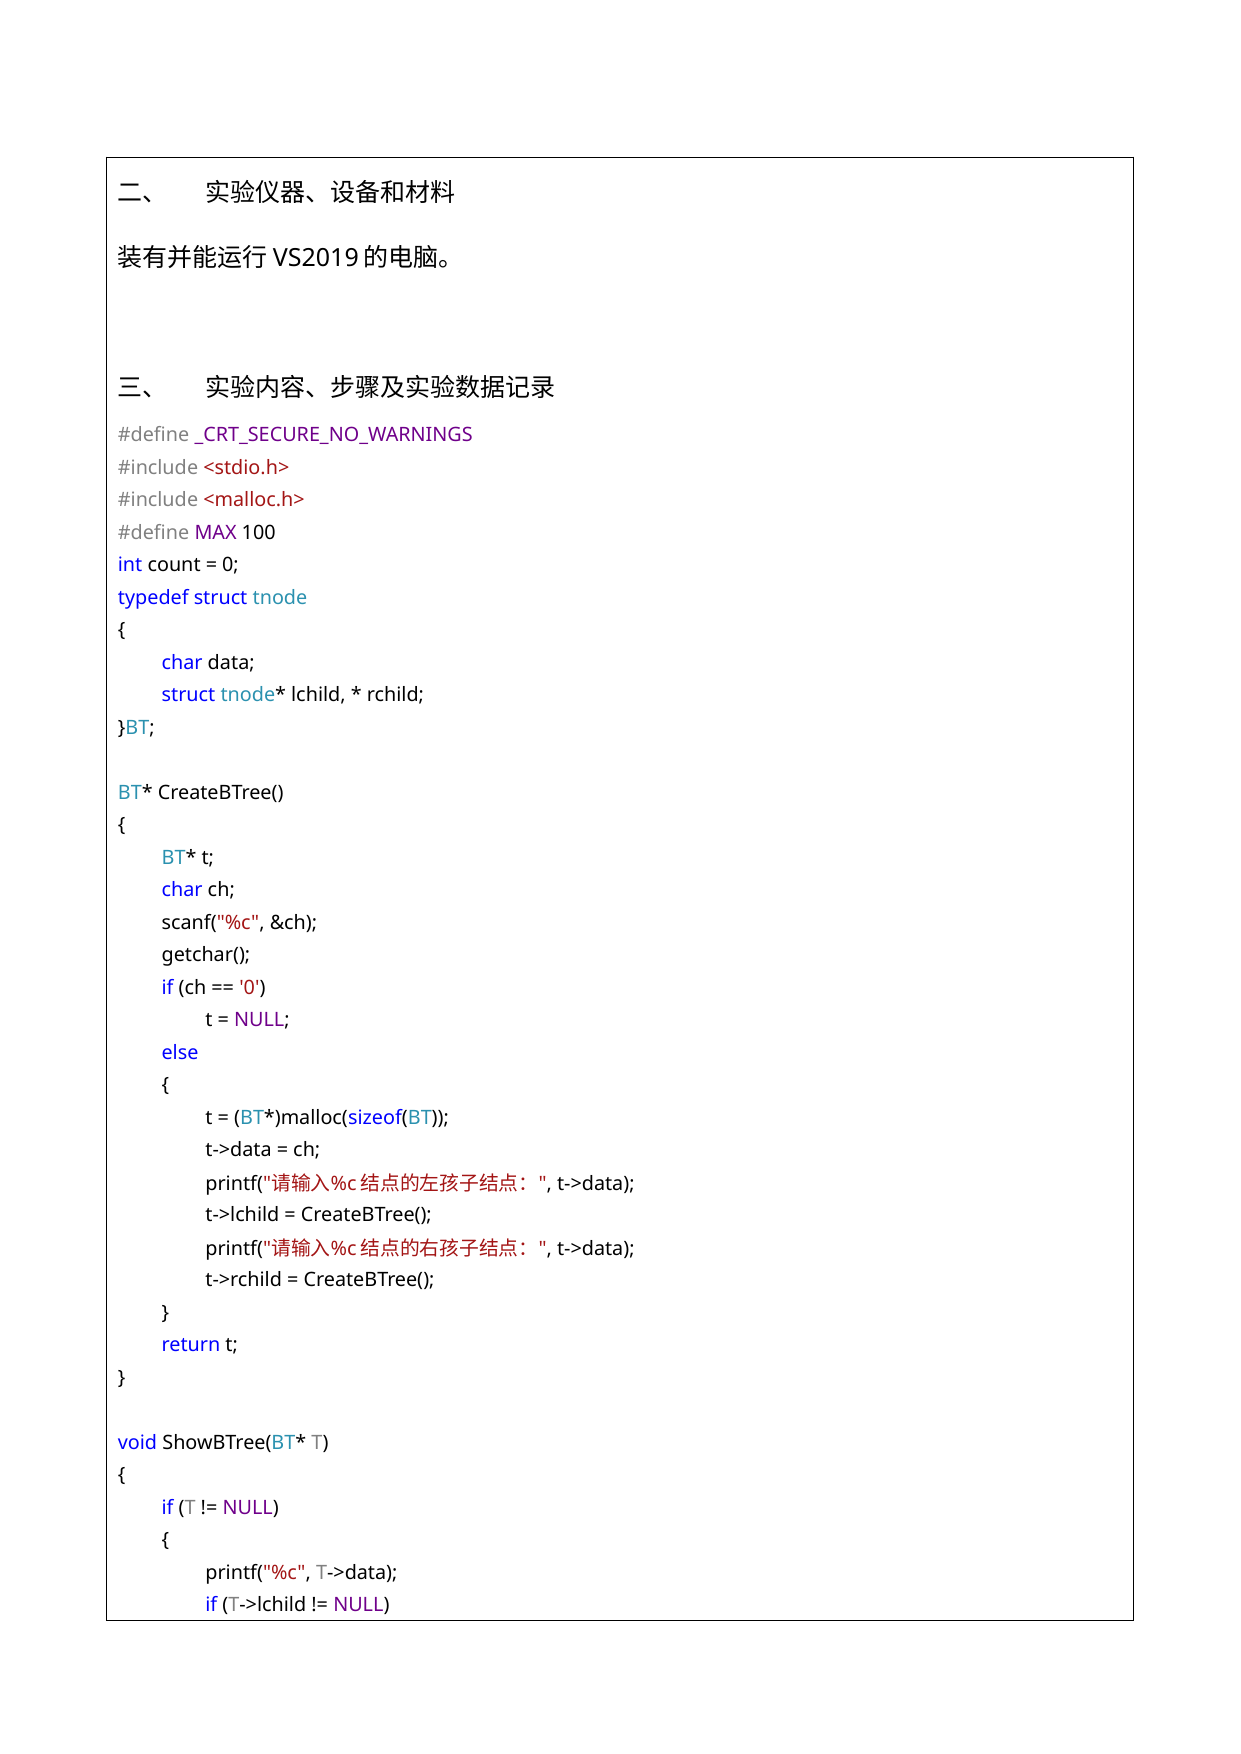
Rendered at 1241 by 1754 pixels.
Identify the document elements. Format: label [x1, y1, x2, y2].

table_cell [107, 158, 1133, 1620]
